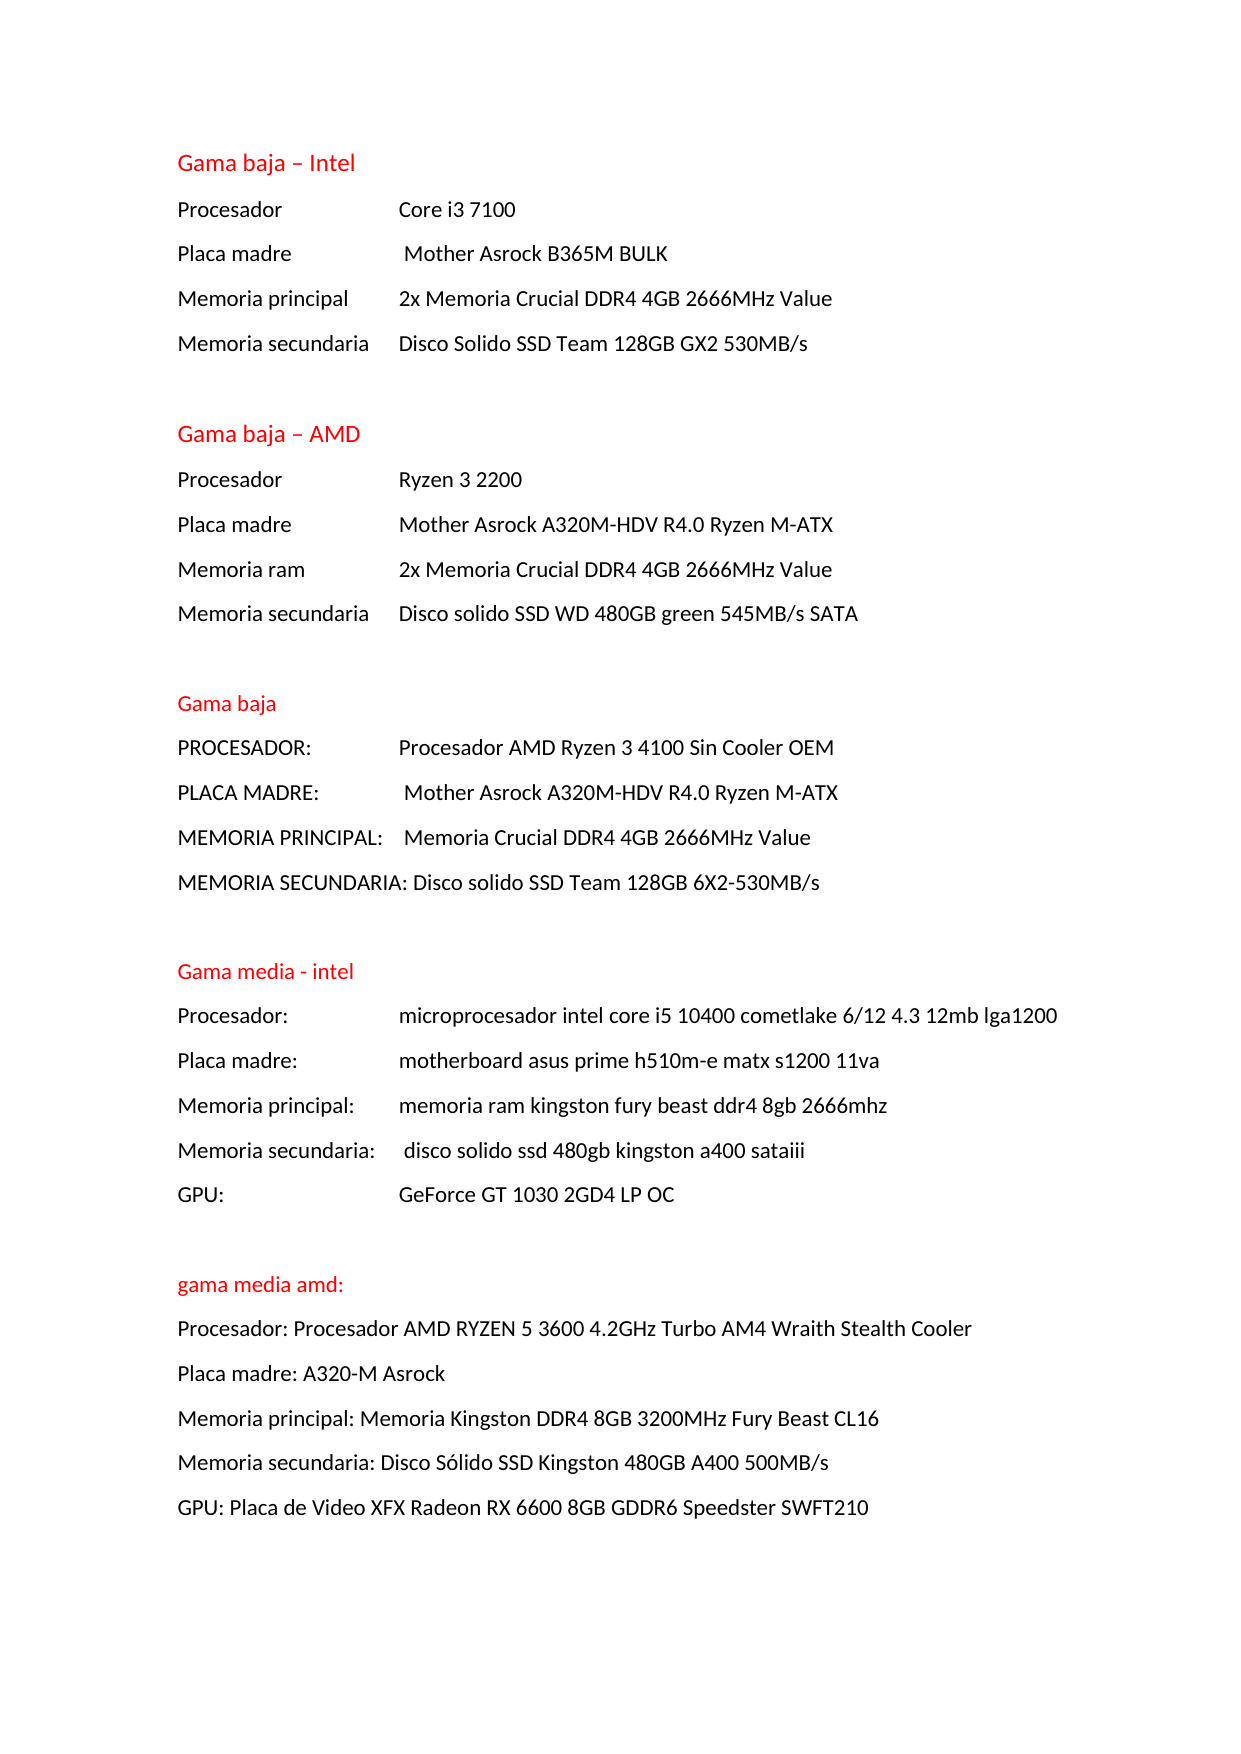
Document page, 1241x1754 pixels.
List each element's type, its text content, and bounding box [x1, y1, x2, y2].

text Procesador: Procesador AMD RYZEN 5 3600 4.2GHz Turbo AM4 Wraith Stealth Cooler [177, 1314, 1063, 1342]
text Placa madre Mother Asrock B365M BULK [177, 239, 1063, 267]
text Memoria secundaria Disco solido SSD WD 480GB green 545MB/s SATA [177, 599, 1063, 627]
text Placa madre Mother Asrock A320M-HDV R4.0 Ryzen M-ATX [177, 510, 1063, 538]
text Gama baja [177, 689, 1063, 717]
text Memoria ram 2x Memoria Crucial DDR4 4GB 2666MHz Value [177, 555, 1063, 583]
text PROCESADOR: Procesador AMD Ryzen 3 4100 Sin Cooler OEM [177, 733, 1063, 762]
text Placa madre: A320-M Asrock [177, 1359, 1063, 1387]
text Placa madre: motherboard asus prime h510m-e matx s1200 11va [177, 1046, 1063, 1074]
text Gama baja – Intel [177, 148, 1063, 178]
text Memoria secundaria: disco solido ssd 480gb kingston a400 sataiii [177, 1136, 1063, 1164]
text Memoria secundaria Disco Solido SSD Team 128GB GX2 530MB/s [177, 329, 1063, 357]
text Procesador Core i3 7100 [177, 195, 1063, 223]
text Gama media - intel [177, 957, 1063, 985]
text MEMORIA SECUNDARIA: Disco solido SSD Team 128GB 6X2-530MB/s [177, 868, 1063, 896]
text GPU: Placa de Video XFX Radeon RX 6600 8GB GDDR6 Speedster SWFT210 [177, 1493, 1063, 1521]
text Memoria principal: Memoria Kingston DDR4 8GB 3200MHz Fury Beast CL16 [177, 1404, 1063, 1432]
text PLACA MADRE: Mother Asrock A320M-HDV R4.0 Ryzen M-ATX [177, 778, 1063, 806]
text Memoria secundaria: Disco Sólido SSD Kingston 480GB A400 500MB/s [177, 1448, 1063, 1477]
text GPU: GeForce GT 1030 2GD4 LP OC [177, 1180, 1063, 1208]
text Memoria principal 2x Memoria Crucial DDR4 4GB 2666MHz Value [177, 284, 1063, 312]
text Procesador: microprocesador intel core i5 10400 cometlake 6/12 4.3 12mb lga1200 [177, 1002, 1063, 1030]
text MEMORIA PRINCIPAL: Memoria Crucial DDR4 4GB 2666MHz Value [177, 823, 1063, 851]
text Gama baja – AMD [177, 418, 1063, 449]
text gama media amd: [177, 1270, 1063, 1298]
text Procesador Ryzen 3 2200 [177, 465, 1063, 493]
text Memoria principal: memoria ram kingston fury beast ddr4 8gb 2666mhz [177, 1091, 1063, 1119]
